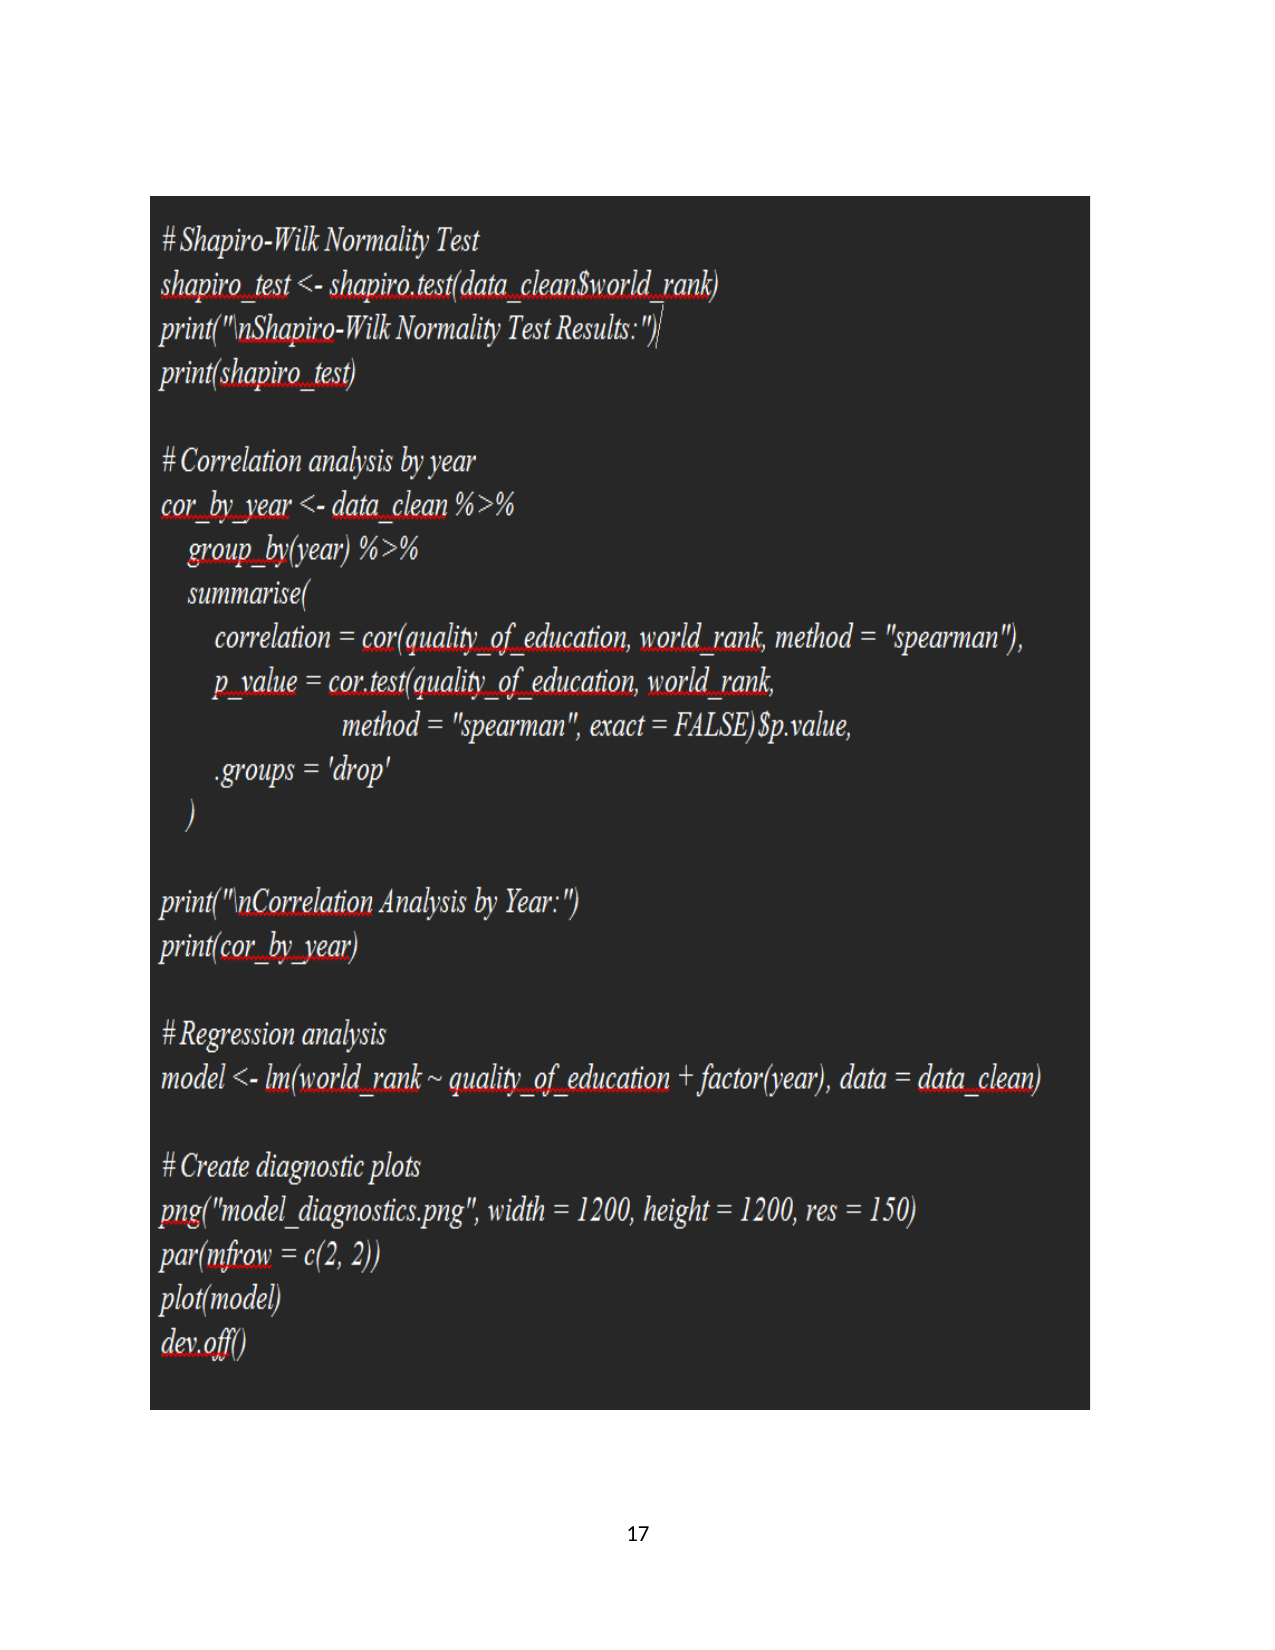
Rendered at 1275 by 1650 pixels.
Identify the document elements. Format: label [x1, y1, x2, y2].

picture [150, 196, 1091, 1410]
